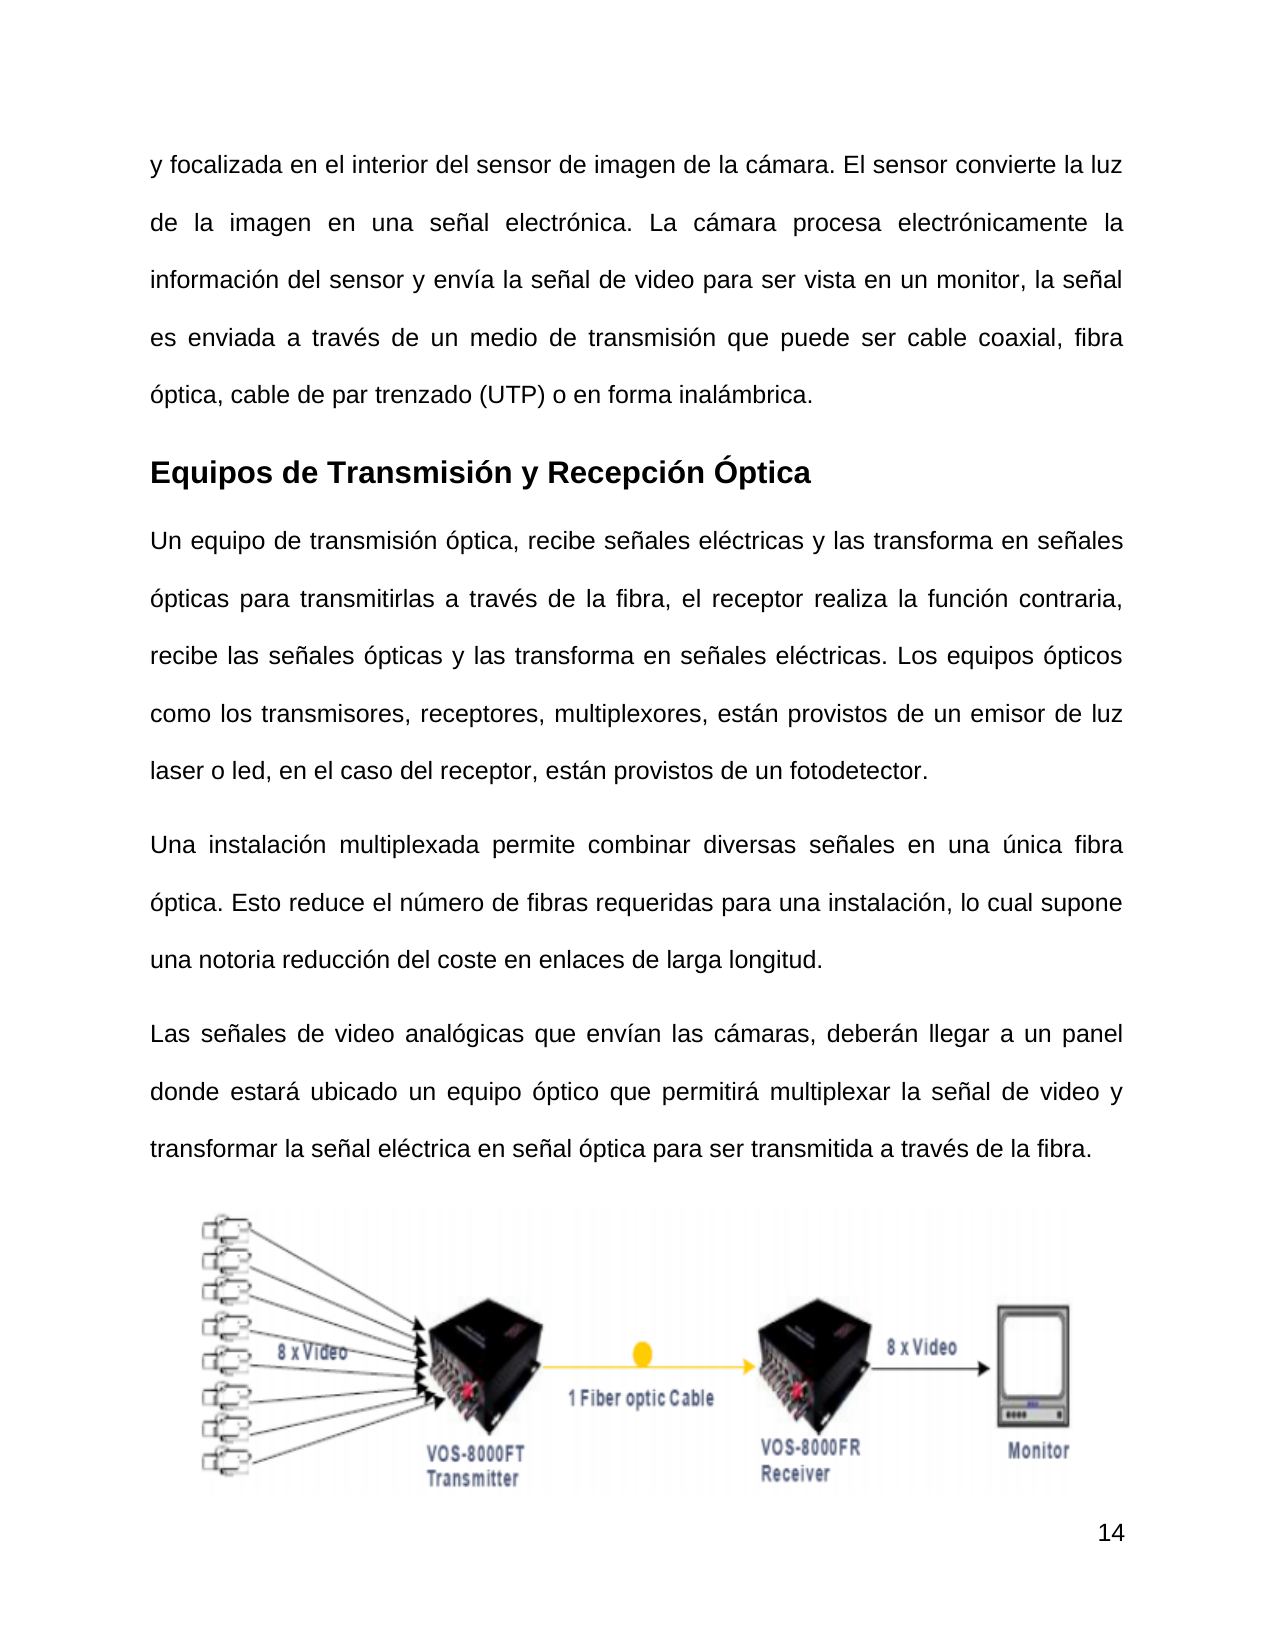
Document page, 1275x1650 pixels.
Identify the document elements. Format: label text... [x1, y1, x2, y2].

text Una instalación multiplexada permite combinar diversas señales en una única fibra óptica. Esto reduce el número de fibras requeridas para una instalación, lo cual supone una notoria reducción del coste en enlaces de larga longitud. [150, 830, 1125, 974]
text Las señales de video analógicas que envían las cámaras, deberán llegar a un panel donde estará ubicado un equipo óptico que permitirá multiplexar la señal de video y transformar la señal eléctrica en señal óptica para ser transmitida a través de la fibra. [150, 1019, 1125, 1163]
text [150, 150, 1125, 409]
picture [196, 1208, 1079, 1495]
subtitle Equipos de Transmisión y Recepción Óptica [150, 454, 1125, 490]
text Un equipo de transmisión óptica, recibe señales eléctricas y las transforma en señales ópticas para transmitirlas a través de la fibra, el receptor realiza la función contraria, recibe las señales ópticas y las transforma en señales eléctricas. Los equipos ópticos como los transmisores, receptores, multiplexores, están provistos de un emisor de luz laser o led, en el caso del receptor, están provistos de un fotodetector. [150, 526, 1125, 785]
